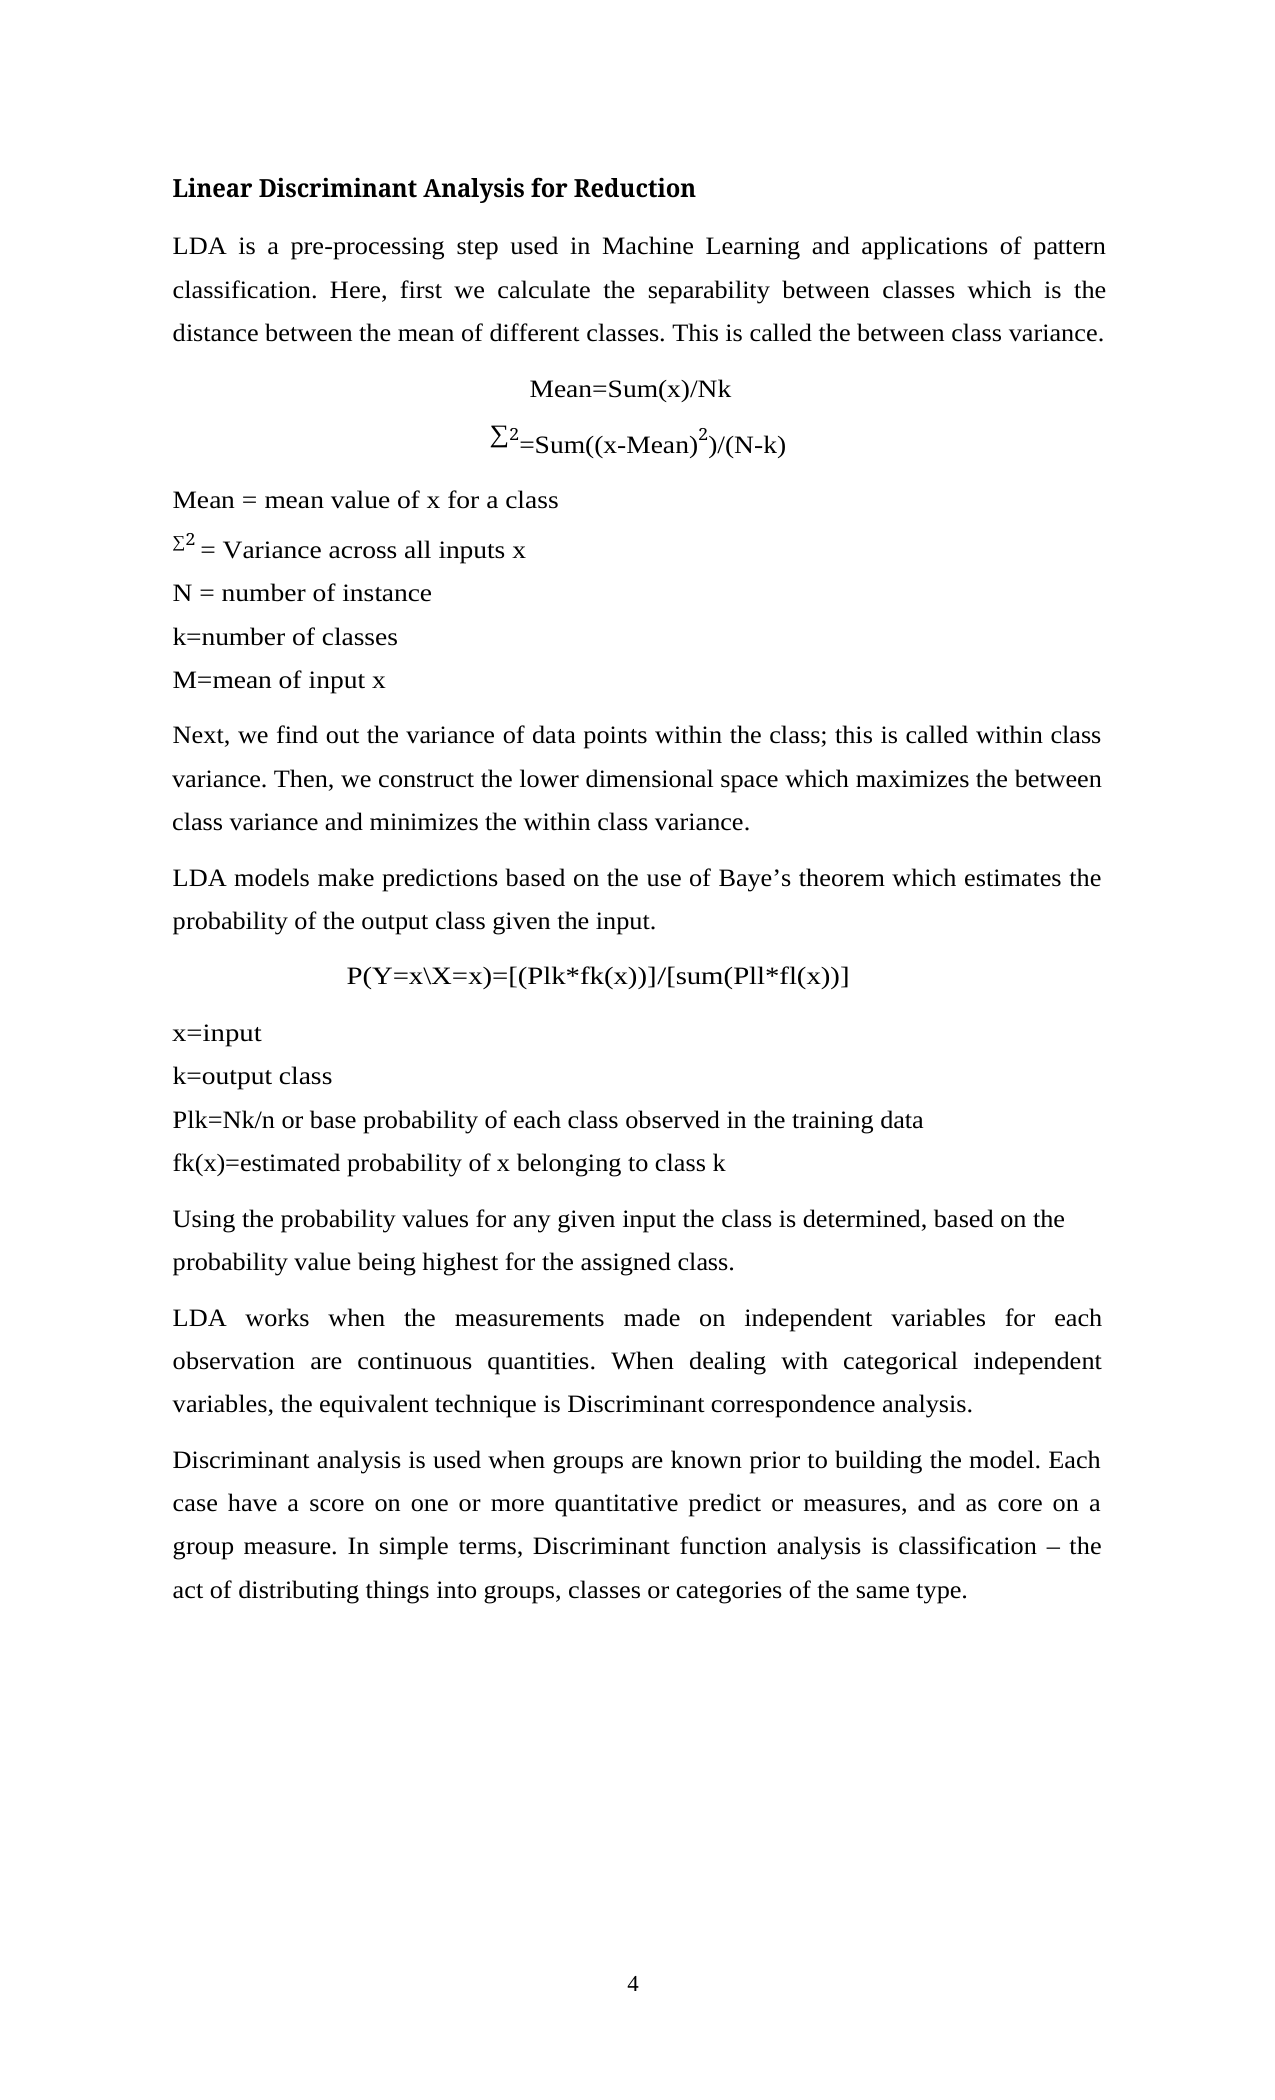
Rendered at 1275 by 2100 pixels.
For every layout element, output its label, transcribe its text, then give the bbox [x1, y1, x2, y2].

text LDA is a pre-processing step used in Machine Learning and applications of pattern classification. Here, first we calculate the separability between classes which is the distance between the mean of different classes. This is called the between class variance. [172, 232, 1107, 347]
text ∑2 = Variance across all inputs x N = number of instance [172, 528, 542, 607]
text P(Y=x\X=x)=[(Plk*fk(x))]/[sum(Pll*fl(x))] [346, 962, 1275, 990]
text Next, we find out the variance of data points within the class; this is called within class variance. Then, we construct the lower dimensional space which maximizes the between class variance and minimizes the within class variance. [172, 721, 1103, 836]
text k=number of classes M=mean of input x [172, 622, 408, 694]
text x=input [172, 1018, 1275, 1046]
text k=output class [172, 1061, 1275, 1090]
text LDA works when the measurements made on independent variables for each observation are continuous quantities. When dealing with categorical independent variables, the equivalent technique is Discriminant correspondence analysis. [172, 1303, 1103, 1418]
text ∑2=Sum((x-Mean)2)/(N-k) Mean = mean value of x for a class [172, 403, 788, 514]
text LDA models make predictions based on the use of Baye’s theorem which estimates the probability of the output class given the input. [172, 863, 1103, 935]
subtitle Linear Discriminant Analysis for Reduction [172, 170, 1275, 204]
text Plk=Nk/n or base probability of each class observed in the training data fk(x)=estimated probability of x belonging to class k [172, 1105, 1016, 1177]
text Discriminant analysis is used when groups are known prior to building the model. Each case have a score on one or more quantitative predict or measures, and as core on a group measure. In simple terms, Discriminant function analysis is classification – the act of distributing things into groups, classes or categories of the same type. [172, 1445, 1103, 1603]
text Using the probability values for any given input the class is determined, based on the probability value being highest for the assigned class. [172, 1204, 1133, 1276]
text Mean=Sum(x)/Nk [529, 374, 1275, 402]
